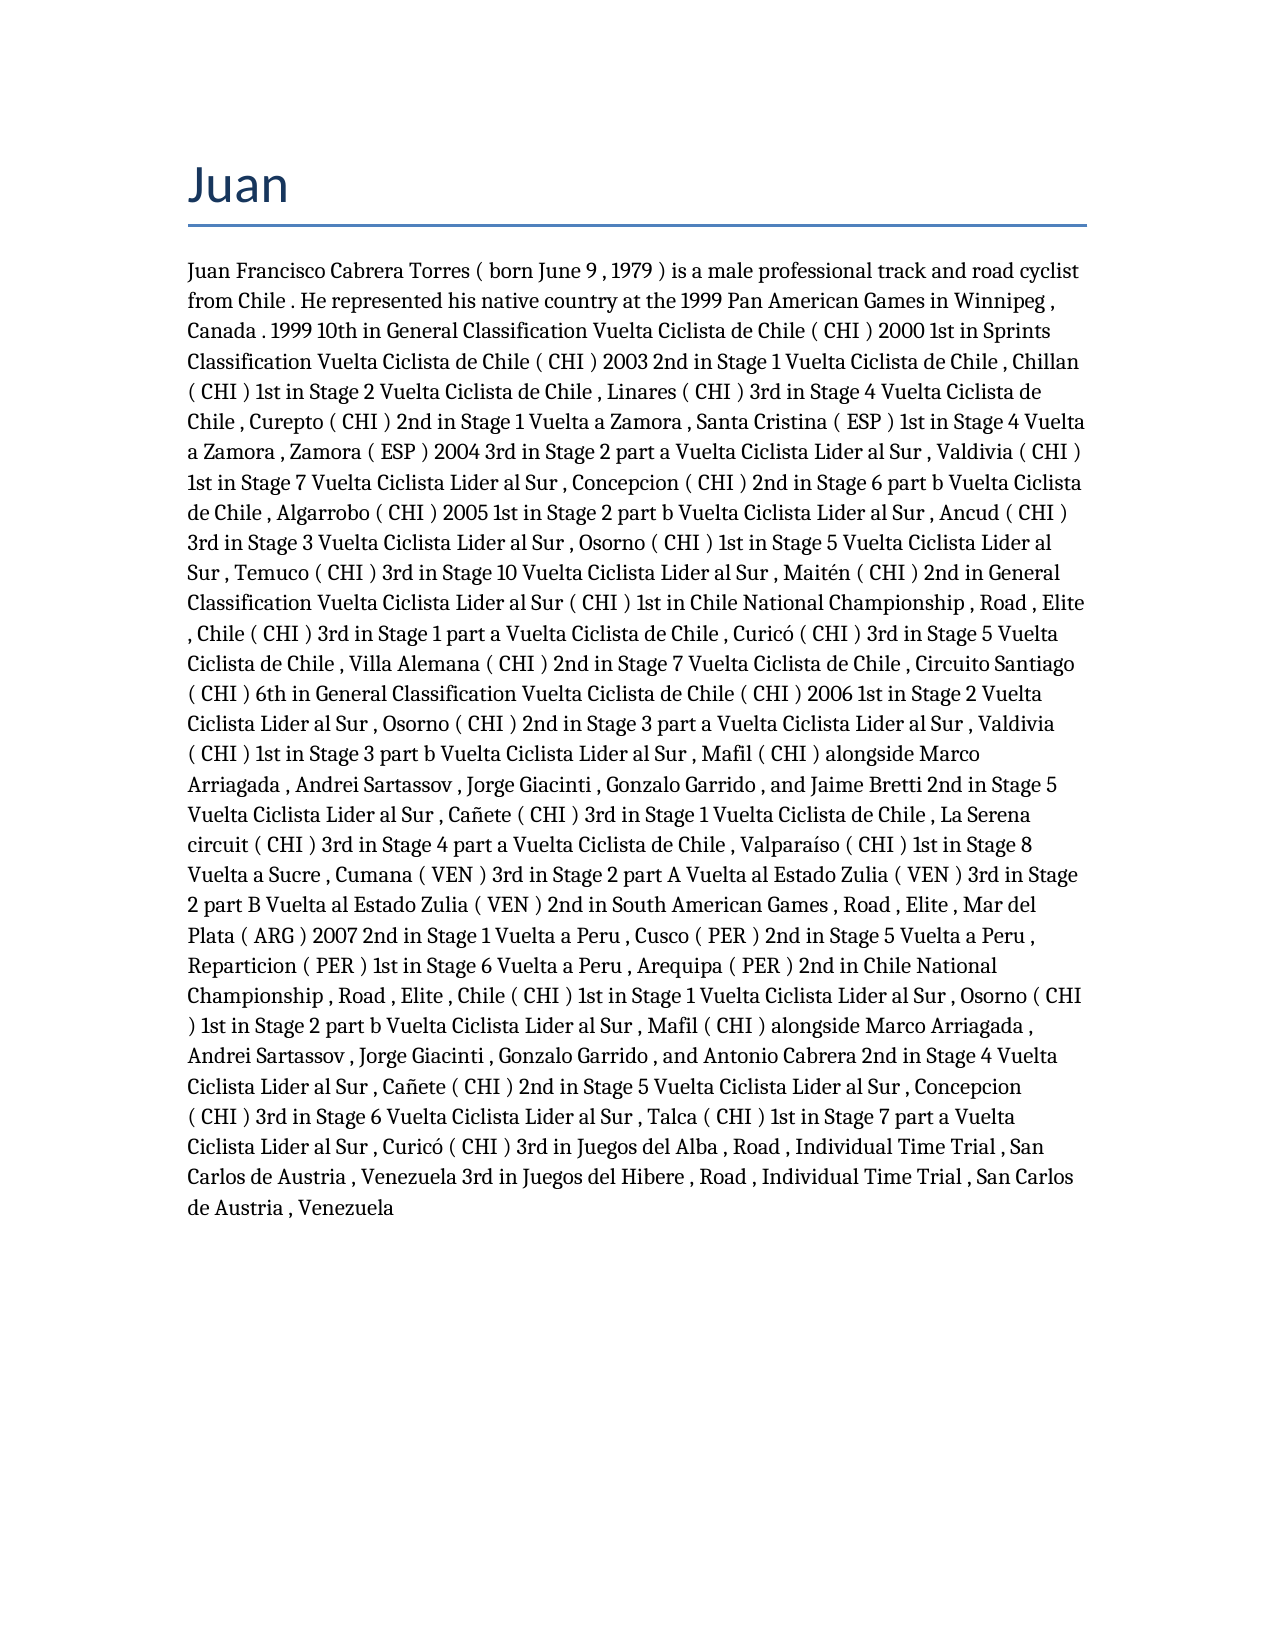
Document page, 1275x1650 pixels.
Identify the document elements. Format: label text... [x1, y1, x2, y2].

title Juan [187, 150, 1087, 227]
text Juan Francisco Cabrera Torres ( born June 9 , 1979 ) is a male professional track and road cyclist from Chile . He represented his native country at the 1999 Pan American Games in Winnipeg , Canada . 1999 10th in General Classification Vuelta Ciclista de Chile ( CHI ) 2000 1st in Sprints Classification Vuelta Ciclista de Chile ( CHI ) 2003 2nd in Stage 1 Vuelta Ciclista de Chile , Chillan ( CHI ) 1st in Stage 2 Vuelta Ciclista de Chile , Linares ( CHI ) 3rd in Stage 4 Vuelta Ciclista de Chile , Curepto ( CHI ) 2nd in Stage 1 Vuelta a Zamora , Santa Cristina ( ESP ) 1st in Stage 4 Vuelta a Zamora , Zamora ( ESP ) 2004 3rd in Stage 2 part a Vuelta Ciclista Lider al Sur , Valdivia ( CHI ) 1st in Stage 7 Vuelta Ciclista Lider al Sur , Concepcion ( CHI ) 2nd in Stage 6 part b Vuelta Ciclista de Chile , Algarrobo ( CHI ) 2005 1st in Stage 2 part b Vuelta Ciclista Lider al Sur , Ancud ( CHI ) 3rd in Stage 3 Vuelta Ciclista Lider al Sur , Osorno ( CHI ) 1st in Stage 5 Vuelta Ciclista Lider al Sur , Temuco ( CHI ) 3rd in Stage 10 Vuelta Ciclista Lider al Sur , Maitén ( CHI ) 2nd in General Classification Vuelta Ciclista Lider al Sur ( CHI ) 1st in Chile National Championship , Road , Elite , Chile ( CHI ) 3rd in Stage 1 part a Vuelta Ciclista de Chile , Curicó ( CHI ) 3rd in Stage 5 Vuelta Ciclista de Chile , Villa Alemana ( CHI ) 2nd in Stage 7 Vuelta Ciclista de Chile , Circuito Santiago ( CHI ) 6th in General Classification Vuelta Ciclista de Chile ( CHI ) 2006 1st in Stage 2 Vuelta Ciclista Lider al Sur , Osorno ( CHI ) 2nd in Stage 3 part a Vuelta Ciclista Lider al Sur , Valdivia ( CHI ) 1st in Stage 3 part b Vuelta Ciclista Lider al Sur , Mafil ( CHI ) alongside Marco Arriagada , Andrei Sartassov , Jorge Giacinti , Gonzalo Garrido , and Jaime Bretti 2nd in Stage 5 Vuelta Ciclista Lider al Sur , Cañete ( CHI ) 3rd in Stage 1 Vuelta Ciclista de Chile , La Serena circuit ( CHI ) 3rd in Stage 4 part a Vuelta Ciclista de Chile , Valparaíso ( CHI ) 1st in Stage 8 Vuelta a Sucre , Cumana ( VEN ) 3rd in Stage 2 part A Vuelta al Estado Zulia ( VEN ) 3rd in Stage 2 part B Vuelta al Estado Zulia ( VEN ) 2nd in South American Games , Road , Elite , Mar del Plata ( ARG ) 2007 2nd in Stage 1 Vuelta a Peru , Cusco ( PER ) 2nd in Stage 5 Vuelta a Peru , Reparticion ( PER ) 1st in Stage 6 Vuelta a Peru , Arequipa ( PER ) 2nd in Chile National Championship , Road , Elite , Chile ( CHI ) 1st in Stage 1 Vuelta Ciclista Lider al Sur , Osorno ( CHI ) 1st in Stage 2 part b Vuelta Ciclista Lider al Sur , Mafil ( CHI ) alongside Marco Arriagada , Andrei Sartassov , Jorge Giacinti , Gonzalo Garrido , and Antonio Cabrera 2nd in Stage 4 Vuelta Ciclista Lider al Sur , Cañete ( CHI ) 2nd in Stage 5 Vuelta Ciclista Lider al Sur , Concepcion ( CHI ) 3rd in Stage 6 Vuelta Ciclista Lider al Sur , Talca ( CHI ) 1st in Stage 7 part a Vuelta Ciclista Lider al Sur , Curicó ( CHI ) 3rd in Juegos del Alba , Road , Individual Time Trial , San Carlos de Austria , Venezuela 3rd in Juegos del Hibere , Road , Individual Time Trial , San Carlos de Austria , Venezuela [187, 258, 1087, 1221]
